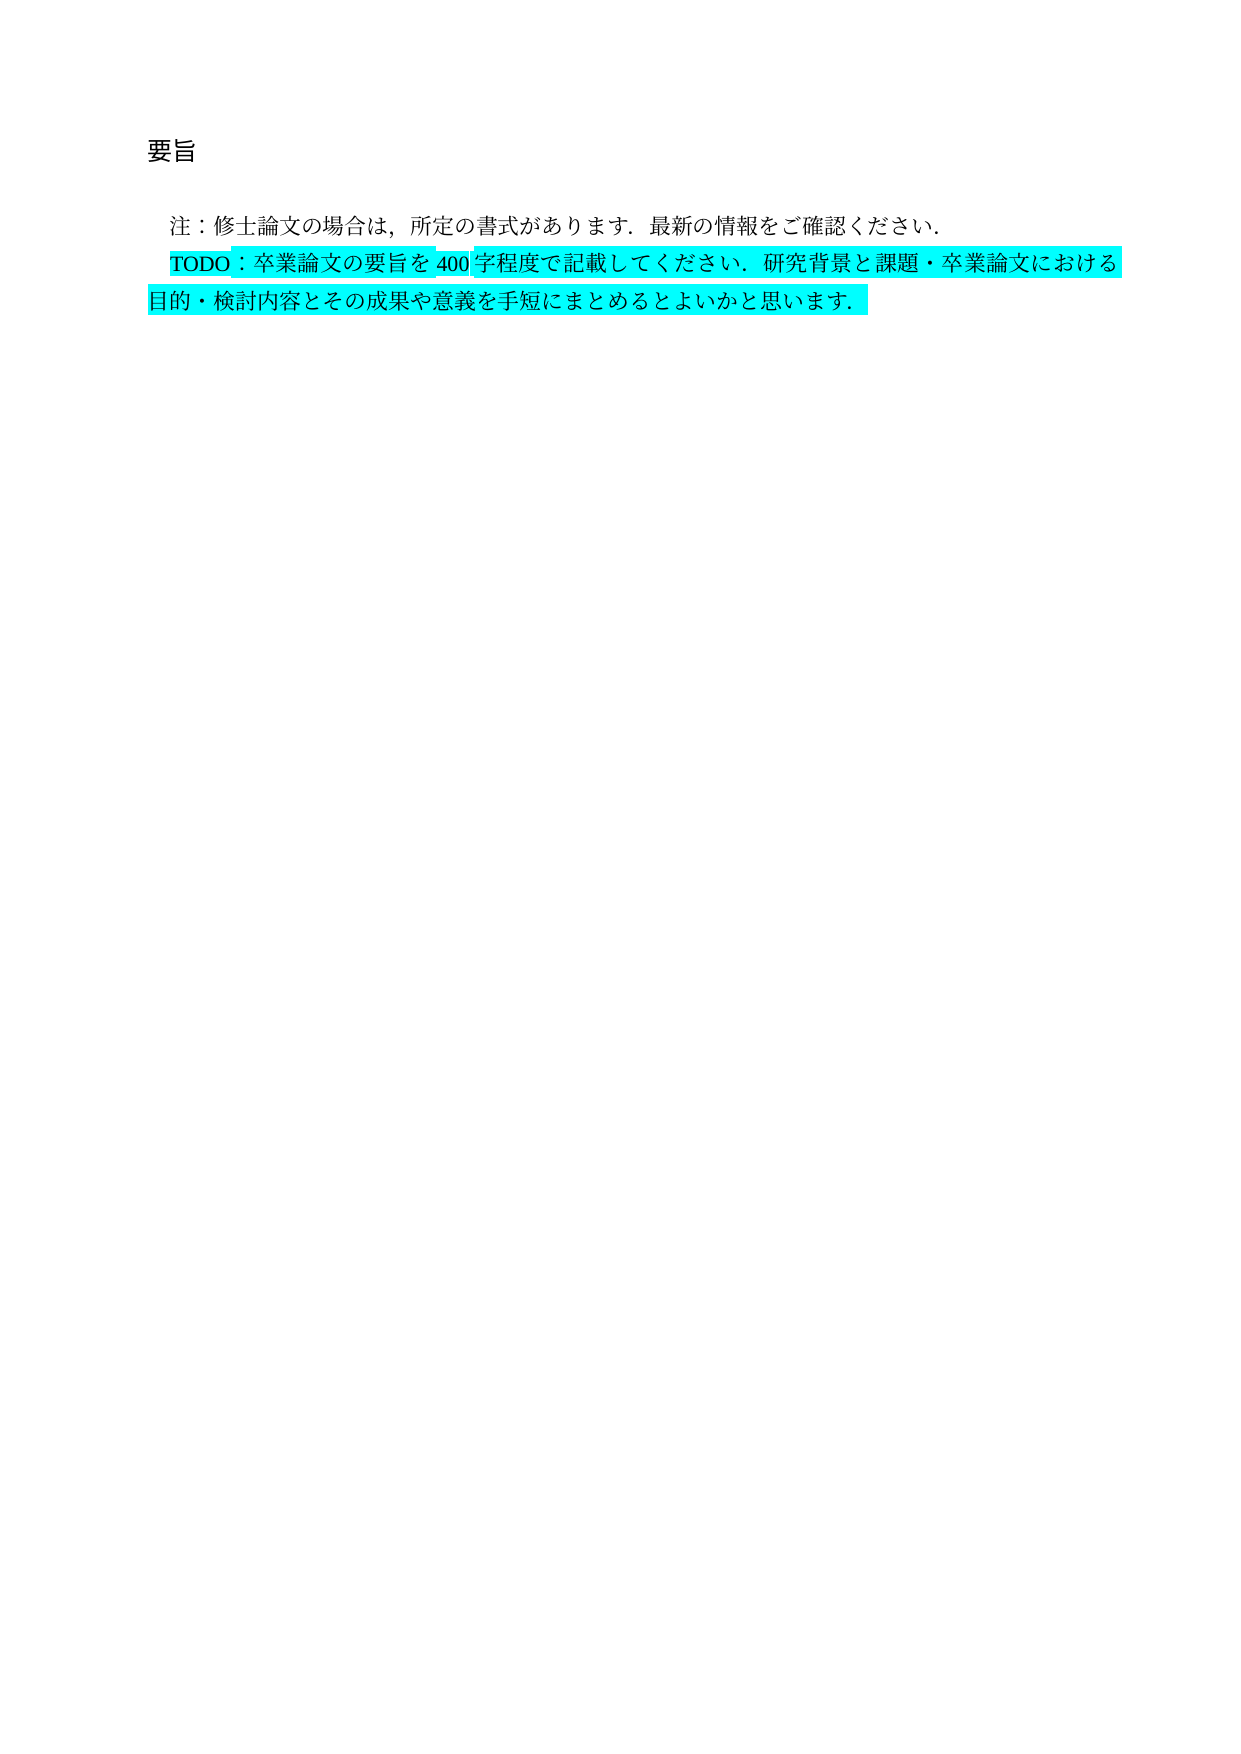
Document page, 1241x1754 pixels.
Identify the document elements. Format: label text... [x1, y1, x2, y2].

subtitle 要旨 [148, 131, 1122, 168]
text 注：修士論文の場合は，所定の書式があります．最新の情報をご確認ください． [148, 206, 1122, 243]
text TODO：卒業論文の要旨を400字程度で記載してください．研究背景と課題・卒業論文における目的・検討内容とその成果や意義を手短にまとめるとよいかと思います． [148, 243, 1122, 318]
